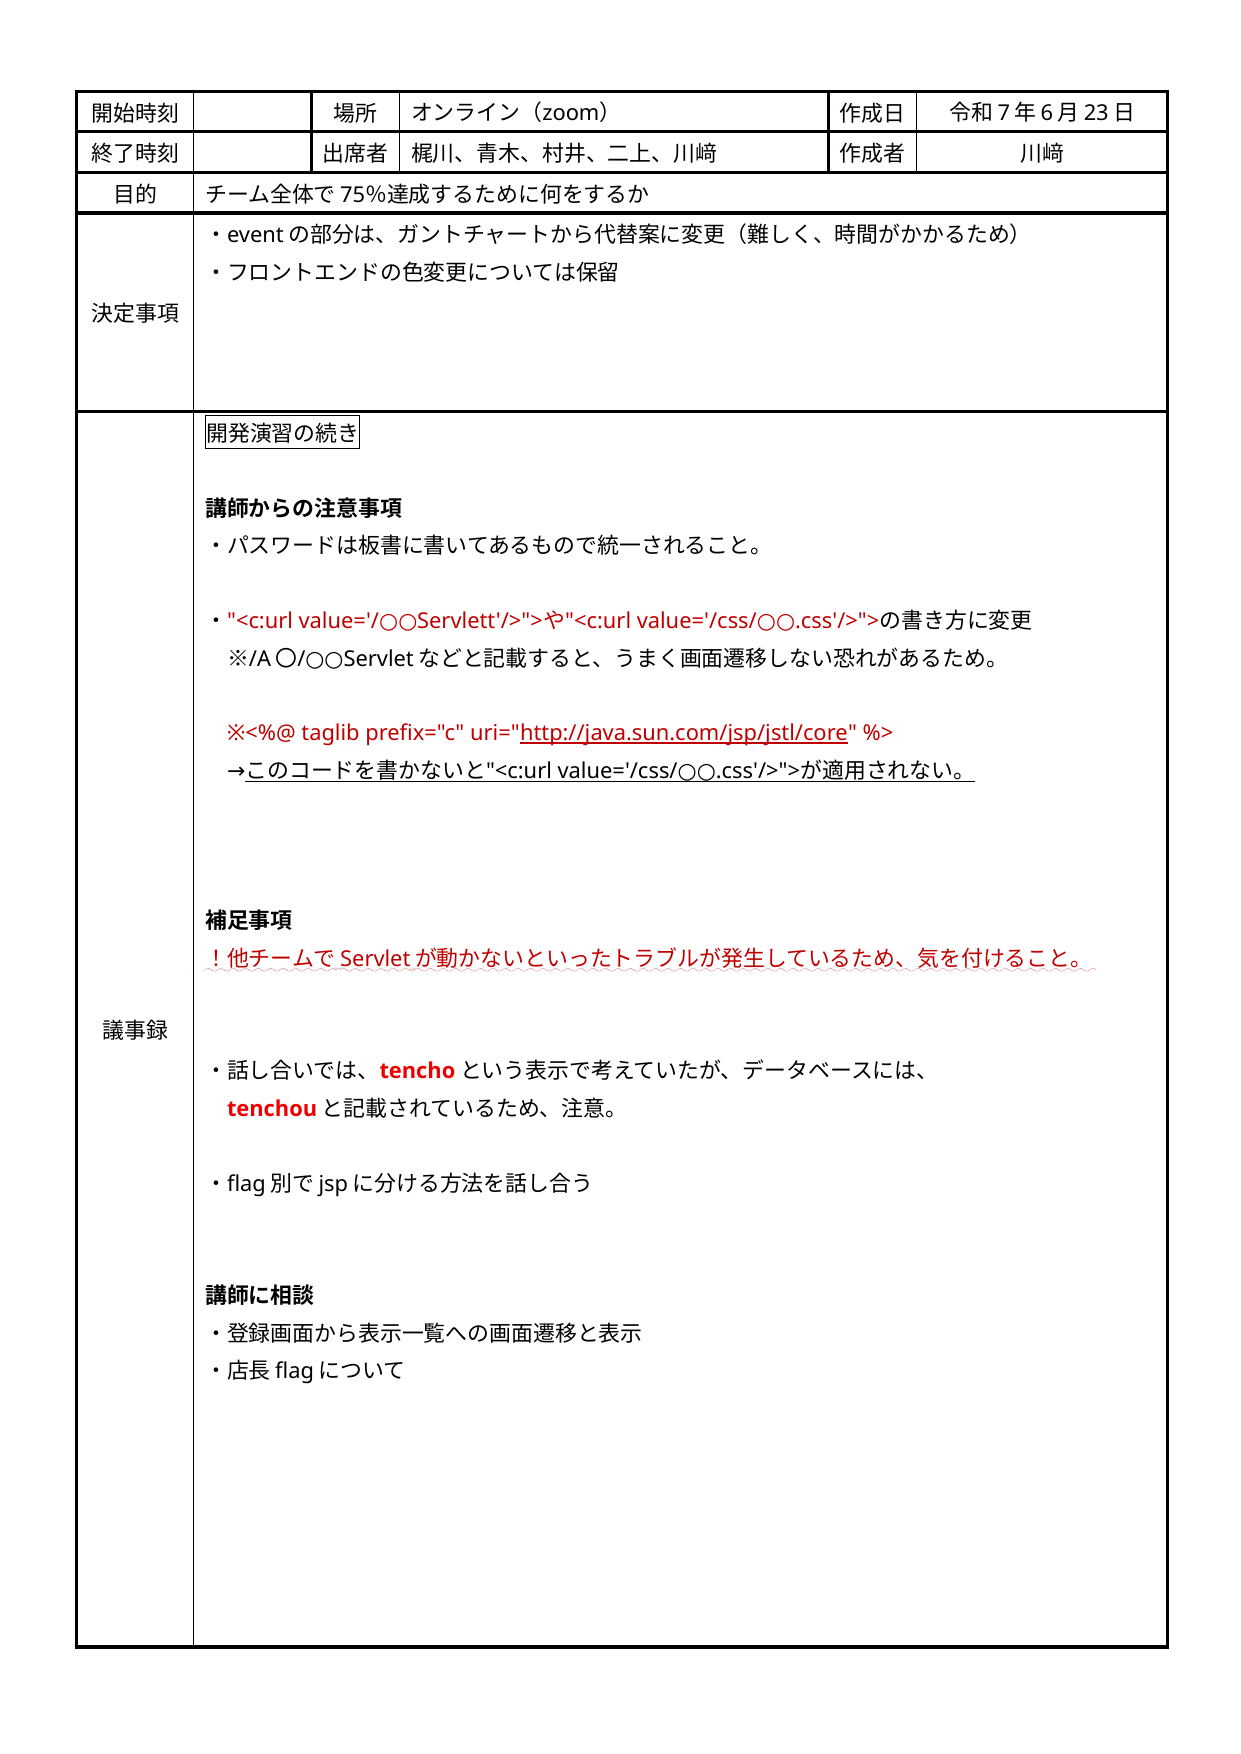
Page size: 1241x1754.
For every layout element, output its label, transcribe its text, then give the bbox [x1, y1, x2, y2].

table_header オンライン（zoom） [400, 93, 827, 130]
table_header 開始時刻 [78, 93, 193, 130]
table_cell [194, 133, 310, 171]
table_cell チーム全体で75％達成するために何をするか [194, 174, 1166, 211]
table_cell 議事録 [78, 413, 193, 1645]
table_cell 出席者 [313, 133, 399, 171]
table_cell 決定事項 [78, 215, 193, 410]
table_cell 作成者 [830, 133, 916, 171]
table_cell 目的 [78, 174, 193, 211]
table_cell 梶川、青木、村井、二上、川﨑 [400, 133, 827, 171]
table_cell 川﨑 [917, 133, 1166, 171]
table_cell ・eventの部分は、ガントチャートから代替案に変更（難しく、時間がかかるため） ・フロントエンドの色変更については保留 [194, 215, 1166, 410]
table_header 場所 [313, 93, 399, 130]
table_header 作成日 [830, 93, 916, 130]
table_cell 終了時刻 [78, 133, 193, 171]
table_cell 開発演習の続き 講師からの注意事項 ・パスワードは板書に書いてあるもので統一されること。 ・"<c:url value='/○○Servlett'/>">や"<c:url value='/css/○○.css'/>">の書き方に変更 ※/A〇/○○Servletなどと記載すると、うまく画面遷移しない恐れがあるため。 ※<%@ taglib prefix="c" uri="http://java.sun.com/jsp/jstl/core" %> →このコードを書かないと"<c:url value='/css/○○.css'/>">が適用されない。 補足事項 ！他チームでServletが動かないといったトラブルが発生しているため、気を付けること。 ・話し合いでは、tenchoという表示で考えていたが、データベースには、 tenchouと記載されているため、注意。 ・flag別でjspに分ける方法を話し合う 講師に相談 ・登録画面から表示一覧への画面遷移と表示 ・店長flagについて [194, 413, 1166, 1645]
table_header 令和7年6月23日 [917, 93, 1166, 130]
table_header [194, 93, 310, 130]
